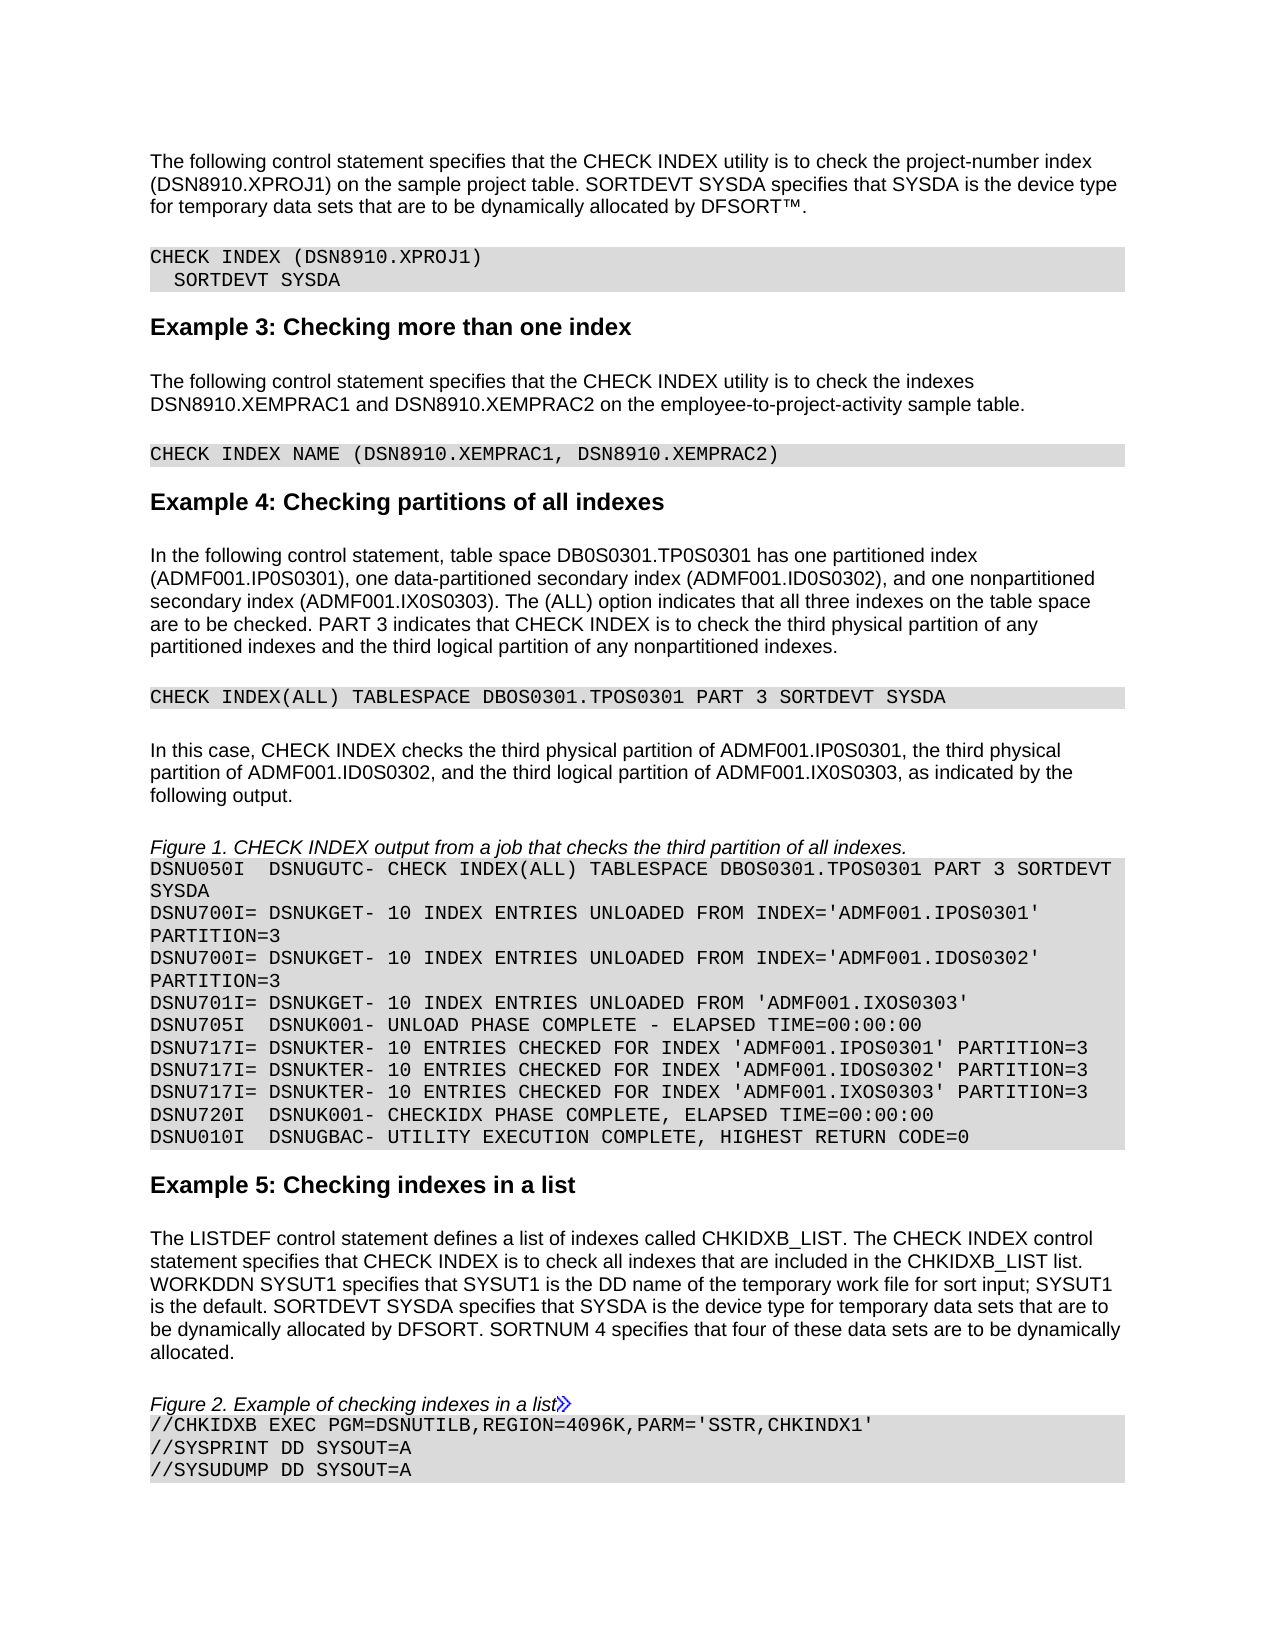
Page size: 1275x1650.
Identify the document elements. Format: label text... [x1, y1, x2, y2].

text //SYSUDUMP DD SYSOUT=A [150, 1460, 1125, 1483]
text DSNU717I= DSNUKTER- 10 ENTRIES CHECKED FOR INDEX 'ADMF001.IXOS0303' PARTITION=3 [150, 1082, 1125, 1105]
text DSNU717I= DSNUKTER- 10 ENTRIES CHECKED FOR INDEX 'ADMF001.IPOS0301' PARTITION=3 [150, 1038, 1125, 1060]
text In the following control statement, table space DB0S0301.TP0S0301 has one partitioned index (ADMF001.IP0S0301), one data-partitioned secondary index (ADMF001.ID0S0302), and one nonpartitioned secondary index (ADMF001.IX0S0303). The (ALL) option indicates that all three indexes on the table space are to be checked. PART 3 indicates that CHECK INDEX is to check the third physical partition of any partitioned indexes and the third logical partition of any nonpartitioned indexes. [150, 544, 1125, 658]
text Example 3: Checking more than one index [150, 313, 1125, 341]
text DSNU705I DSNUK001- UNLOAD PHASE COMPLETE - ELAPSED TIME=00:00:00 [150, 1015, 1125, 1038]
text Figure 2. Example of checking indexes in a list [150, 1393, 1125, 1415]
picture [557, 1396, 572, 1412]
text CHECK INDEX NAME (DSN8910.XEMPRAC1, DSN8910.XEMPRAC2) [150, 444, 1125, 467]
text //CHKIDXB EXEC PGM=DSNUTILB,REGION=4096K,PARM='SSTR,CHKINDX1' [150, 1415, 1125, 1438]
text SORTDEVT SYSDA [150, 270, 1125, 292]
text DSNU717I= DSNUKTER- 10 ENTRIES CHECKED FOR INDEX 'ADMF001.IDOS0302' PARTITION=3 [150, 1060, 1125, 1082]
text DSNU720I DSNUK001- CHECKIDX PHASE COMPLETE, ELAPSED TIME=00:00:00 [150, 1105, 1125, 1127]
text DSNU700I= DSNUKGET- 10 INDEX ENTRIES UNLOADED FROM INDEX='ADMF001.IDOS0302' PARTITION=3 [150, 948, 1125, 993]
text CHECK INDEX (DSN8910.XPROJ1) [150, 247, 1125, 270]
text DSNU701I= DSNUKGET- 10 INDEX ENTRIES UNLOADED FROM 'ADMF001.IXOS0303' [150, 993, 1125, 1015]
text Example 4: Checking partitions of all indexes [150, 487, 1125, 515]
text DSNU050I DSNUGUTC- CHECK INDEX(ALL) TABLESPACE DBOS0301.TPOS0301 PART 3 SORTDEVT SYSDA [150, 858, 1125, 903]
text The following control statement specifies that the CHECK INDEX utility is to check the indexes DSN8910.XEMPRAC1 and DSN8910.XEMPRAC2 on the employee-to-project-activity sample table. [150, 370, 1125, 415]
text The following control statement specifies that the CHECK INDEX utility is to check the project-number index (DSN8910.XPROJ1) on the sample project table. SORTDEVT SYSDA specifies that SYSDA is the device type for temporary data sets that are to be dynamically allocated by DFSORT™. [150, 150, 1125, 218]
text CHECK INDEX(ALL) TABLESPACE DBOS0301.TPOS0301 PART 3 SORTDEVT SYSDA [150, 687, 1125, 709]
text In this case, CHECK INDEX checks the third physical partition of ADMF001.IP0S0301, the third physical partition of ADMF001.ID0S0302, and the third logical partition of ADMF001.IX0S0303, as indicated by the following output. [150, 738, 1125, 807]
text DSNU700I= DSNUKGET- 10 INDEX ENTRIES UNLOADED FROM INDEX='ADMF001.IPOS0301' PARTITION=3 [150, 903, 1125, 948]
text Figure 1. CHECK INDEX output from a job that checks the third partition of all indexes. [150, 836, 1125, 858]
text //SYSPRINT DD SYSOUT=A [150, 1438, 1125, 1460]
text Example 5: Checking indexes in a list [150, 1171, 1125, 1198]
text The LISTDEF control statement defines a list of indexes called CHKIDXB_LIST. The CHECK INDEX control statement specifies that CHECK INDEX is to check all indexes that are included in the CHKIDXB_LIST list. WORKDDN SYSUT1 specifies that SYSUT1 is the DD name of the temporary work file for sort input; SYSUT1 is the default. SORTDEVT SYSDA specifies that SYSDA is the device type for temporary data sets that are to be dynamically allocated by DFSORT. SORTNUM 4 specifies that four of these data sets are to be dynamically allocated. [150, 1227, 1125, 1363]
text DSNU010I DSNUGBAC- UTILITY EXECUTION COMPLETE, HIGHEST RETURN CODE=0 [150, 1127, 1125, 1150]
